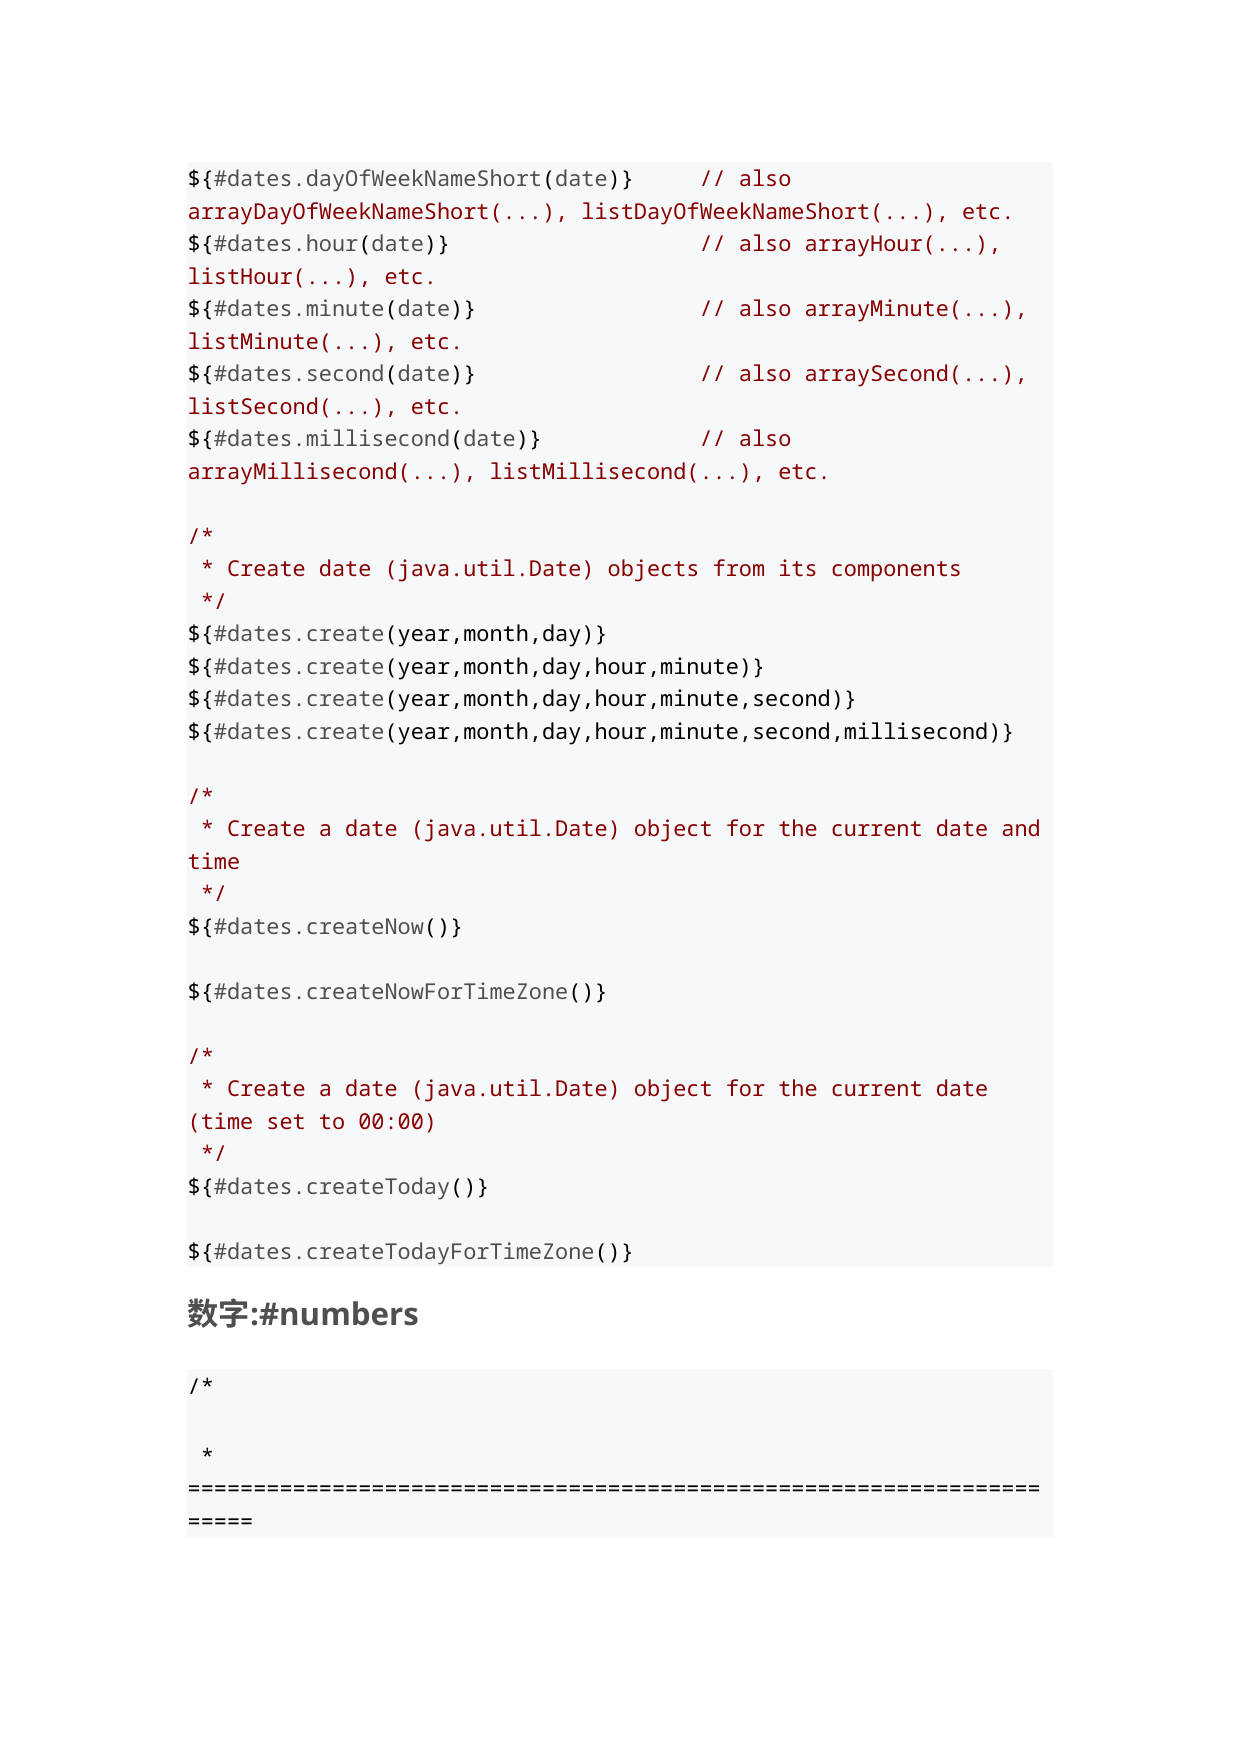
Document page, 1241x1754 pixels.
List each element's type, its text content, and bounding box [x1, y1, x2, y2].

text * Create a date (java.util.Date) object for the current date (time set to 00:00) [187, 1072, 1053, 1137]
text ${#dates.minute(date)} // also arrayMinute(...), listMinute(...), etc. [187, 292, 1053, 357]
text ${#dates.createToday()} [187, 1169, 1053, 1202]
text ${#dates.create(year,month,day)} [187, 617, 1053, 649]
text 数字:#numbers [187, 1279, 1053, 1344]
text ${#dates.create(year,month,day,hour,minute)} [187, 649, 1053, 682]
text /* [187, 1369, 1053, 1402]
text ${#dates.dayOfWeekNameShort(date)} // also arrayDayOfWeekNameShort(...), listDayOfWeekNameShort(...), etc. [187, 162, 1053, 227]
text ${#dates.second(date)} // also arraySecond(...), listSecond(...), etc. [187, 357, 1053, 422]
text /* [187, 519, 1053, 552]
text ${#dates.createNow()} [187, 909, 1053, 942]
text * Create a date (java.util.Date) object for the current date and time [187, 812, 1053, 877]
text ${#dates.millisecond(date)} // also arrayMillisecond(...), listMillisecond(...), etc. [187, 422, 1053, 487]
text ${#dates.hour(date)} // also arrayHour(...), listHour(...), etc. [187, 227, 1053, 292]
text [187, 1439, 1053, 1537]
text * Create date (java.util.Date) objects from its components [187, 552, 1053, 584]
text ${#dates.create(year,month,day,hour,minute,second,millisecond)} [187, 714, 1053, 747]
text */ [187, 584, 1053, 617]
text /* [187, 779, 1053, 812]
text ${#dates.createTodayForTimeZone()} [187, 1234, 1053, 1267]
text ${#dates.createNowForTimeZone()} [187, 974, 1053, 1007]
text */ [187, 1137, 1053, 1169]
text /* [187, 1039, 1053, 1072]
text ${#dates.create(year,month,day,hour,minute,second)} [187, 682, 1053, 714]
text */ [187, 877, 1053, 909]
